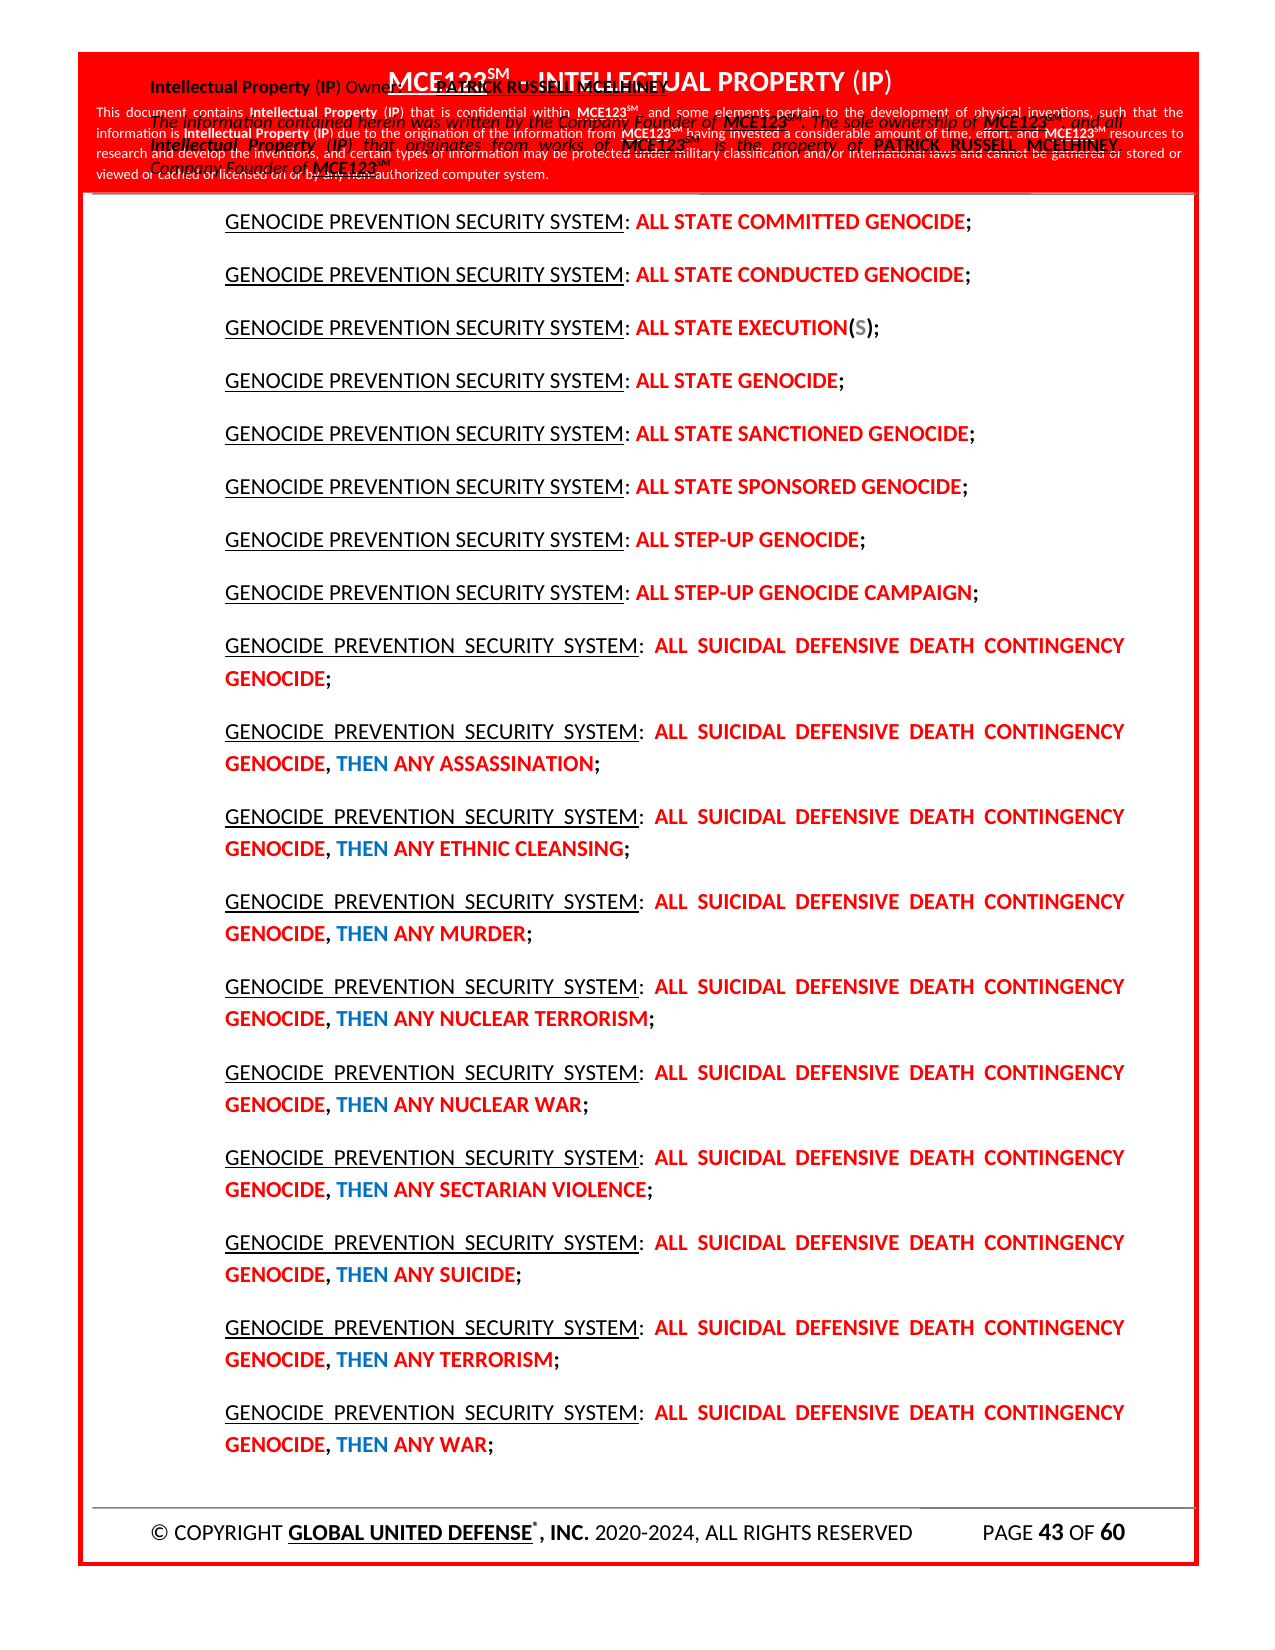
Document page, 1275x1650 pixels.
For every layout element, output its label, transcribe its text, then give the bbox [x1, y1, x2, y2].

text GENOCIDE PREVENTION SECURITY SYSTEM: ALL STATE SANCTIONED GENOCIDE; [225, 419, 1125, 447]
text GENOCIDE PREVENTION SECURITY SYSTEM: ALL SUICIDAL DEFENSIVE DEATH CONTINGENCY GENOCIDE, THEN ANY SECTARIAN VIOLENCE; [225, 1143, 1125, 1203]
text GENOCIDE PREVENTION SECURITY SYSTEM: ALL SUICIDAL DEFENSIVE DEATH CONTINGENCY GENOCIDE, THEN ANY ASSASSINATION; [225, 717, 1125, 777]
text GENOCIDE PREVENTION SECURITY SYSTEM: ALL SUICIDAL DEFENSIVE DEATH CONTINGENCY GENOCIDE, THEN ANY WAR; [225, 1398, 1125, 1459]
text GENOCIDE PREVENTION SECURITY SYSTEM: ALL STATE COMMITTED GENOCIDE; [225, 207, 1125, 235]
text GENOCIDE PREVENTION SECURITY SYSTEM: ALL SUICIDAL DEFENSIVE DEATH CONTINGENCY GENOCIDE, THEN ANY NUCLEAR WAR; [225, 1058, 1125, 1118]
text GENOCIDE PREVENTION SECURITY SYSTEM: ALL SUICIDAL DEFENSIVE DEATH CONTINGENCY GENOCIDE, THEN ANY MURDER; [225, 887, 1125, 947]
text GENOCIDE PREVENTION SECURITY SYSTEM: ALL SUICIDAL DEFENSIVE DEATH CONTINGENCY GENOCIDE, THEN ANY NUCLEAR TERRORISM; [225, 972, 1125, 1033]
text GENOCIDE PREVENTION SECURITY SYSTEM: ALL STEP-UP GENOCIDE; [225, 526, 1125, 553]
text GENOCIDE PREVENTION SECURITY SYSTEM: ALL STATE CONDUCTED GENOCIDE; [225, 260, 1125, 288]
text GENOCIDE PREVENTION SECURITY SYSTEM: ALL SUICIDAL DEFENSIVE DEATH CONTINGENCY GENOCIDE, THEN ANY ETHNIC CLEANSING; [225, 802, 1125, 862]
text GENOCIDE PREVENTION SECURITY SYSTEM: ALL STEP-UP GENOCIDE CAMPAIGN; [225, 578, 1125, 607]
text GENOCIDE PREVENTION SECURITY SYSTEM: ALL STATE GENOCIDE; [225, 366, 1125, 394]
text GENOCIDE PREVENTION SECURITY SYSTEM: ALL SUICIDAL DEFENSIVE DEATH CONTINGENCY GENOCIDE; [225, 632, 1125, 692]
text GENOCIDE PREVENTION SECURITY SYSTEM: ALL SUICIDAL DEFENSIVE DEATH CONTINGENCY GENOCIDE, THEN ANY TERRORISM; [225, 1313, 1125, 1373]
text GENOCIDE PREVENTION SECURITY SYSTEM: ALL STATE EXECUTION(S); [225, 313, 1125, 341]
text GENOCIDE PREVENTION SECURITY SYSTEM: ALL STATE SPONSORED GENOCIDE; [225, 472, 1125, 501]
text GENOCIDE PREVENTION SECURITY SYSTEM: ALL SUICIDAL DEFENSIVE DEATH CONTINGENCY GENOCIDE, THEN ANY SUICIDE; [225, 1228, 1125, 1288]
